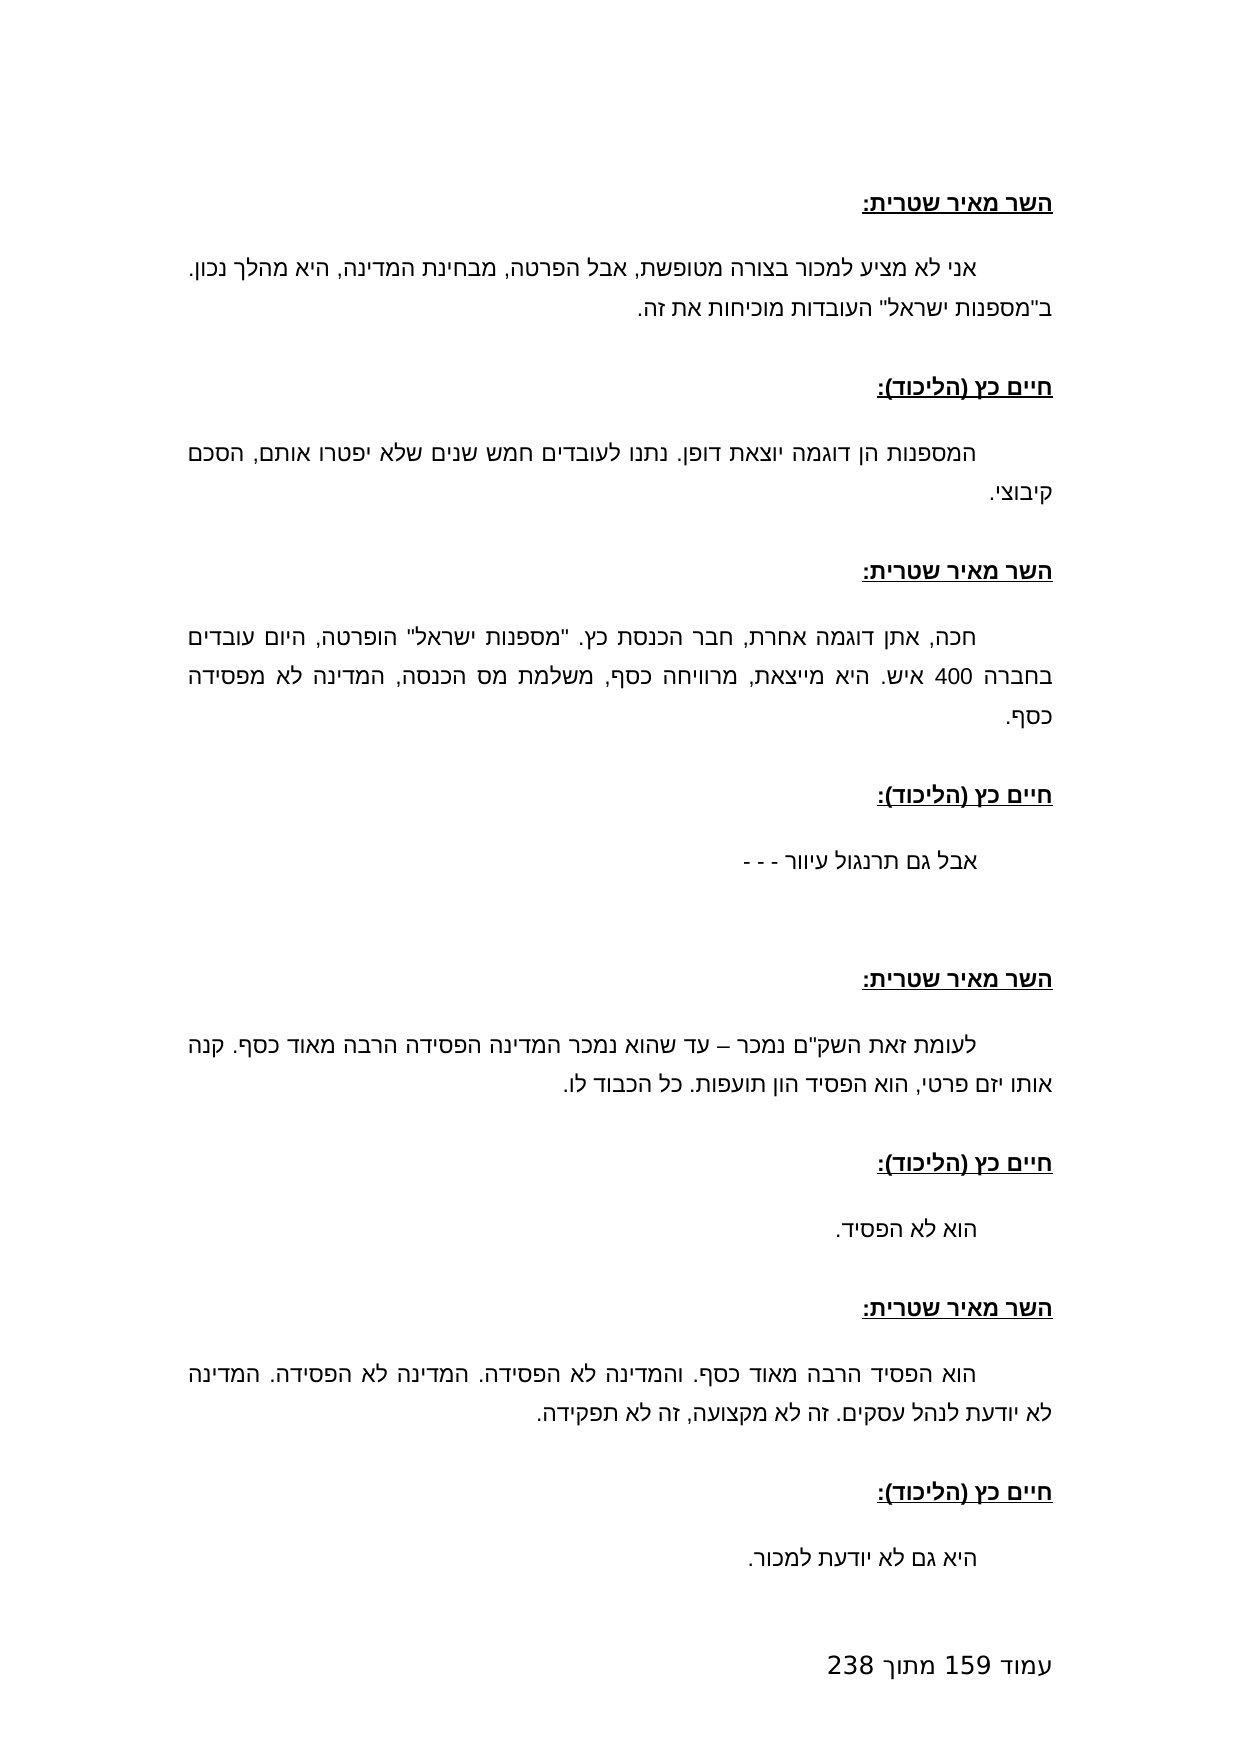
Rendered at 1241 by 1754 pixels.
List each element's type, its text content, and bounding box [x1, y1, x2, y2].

text אבל גם תרנגול עיוור - - - [187, 848, 1053, 874]
text אני לא מציע למכור בצורה מטופשת, אבל הפרטה, מבחינת המדינה, היא מהלך נכון. ב"מספנות ישראל" העובדות מוכיחות את זה. [187, 255, 1053, 321]
text הוא הפסיד הרבה מאוד כסף. והמדינה לא הפסידה. המדינה לא הפסידה. המדינה לא יודעת לנהל עסקים. זה לא מקצועה, זה לא תפקידה. [187, 1361, 1053, 1427]
text השר מאיר שטרית: [187, 966, 1053, 992]
text חיים כץ (הליכוד): [187, 1150, 1053, 1177]
text היא גם לא יודעת למכור. [187, 1545, 1053, 1572]
text חיים כץ (הליכוד): [187, 1479, 1053, 1506]
text המספנות הן דוגמה יוצאת דופן. נתנו לעובדים חמש שנים שלא יפטרו אותם, הסכם קיבוצי. [187, 439, 1053, 505]
text השר מאיר שטרית: [187, 1295, 1053, 1321]
text חכה, אתן דוגמה אחרת, חבר הכנסת כץ. "מספנות ישראל" הופרטה, היום עובדים בחברה 400 איש. היא מייצאת, מרוויחה כסף, משלמת מס הכנסה, המדינה לא מפסידה כסף. [187, 624, 1053, 729]
text חיים כץ (הליכוד): [187, 782, 1053, 808]
text השר מאיר שטרית: [187, 558, 1053, 584]
text השר מאיר שטרית: [187, 189, 1053, 216]
text הוא לא הפסיד. [187, 1216, 1053, 1242]
text לעומת זאת השק"ם נמכר – עד שהוא נמכר המדינה הפסידה הרבה מאוד כסף. קנה אותו יזם פרטי, הוא הפסיד הון תועפות. כל הכבוד לו. [187, 1032, 1053, 1098]
text חיים כץ (הליכוד): [187, 374, 1053, 400]
